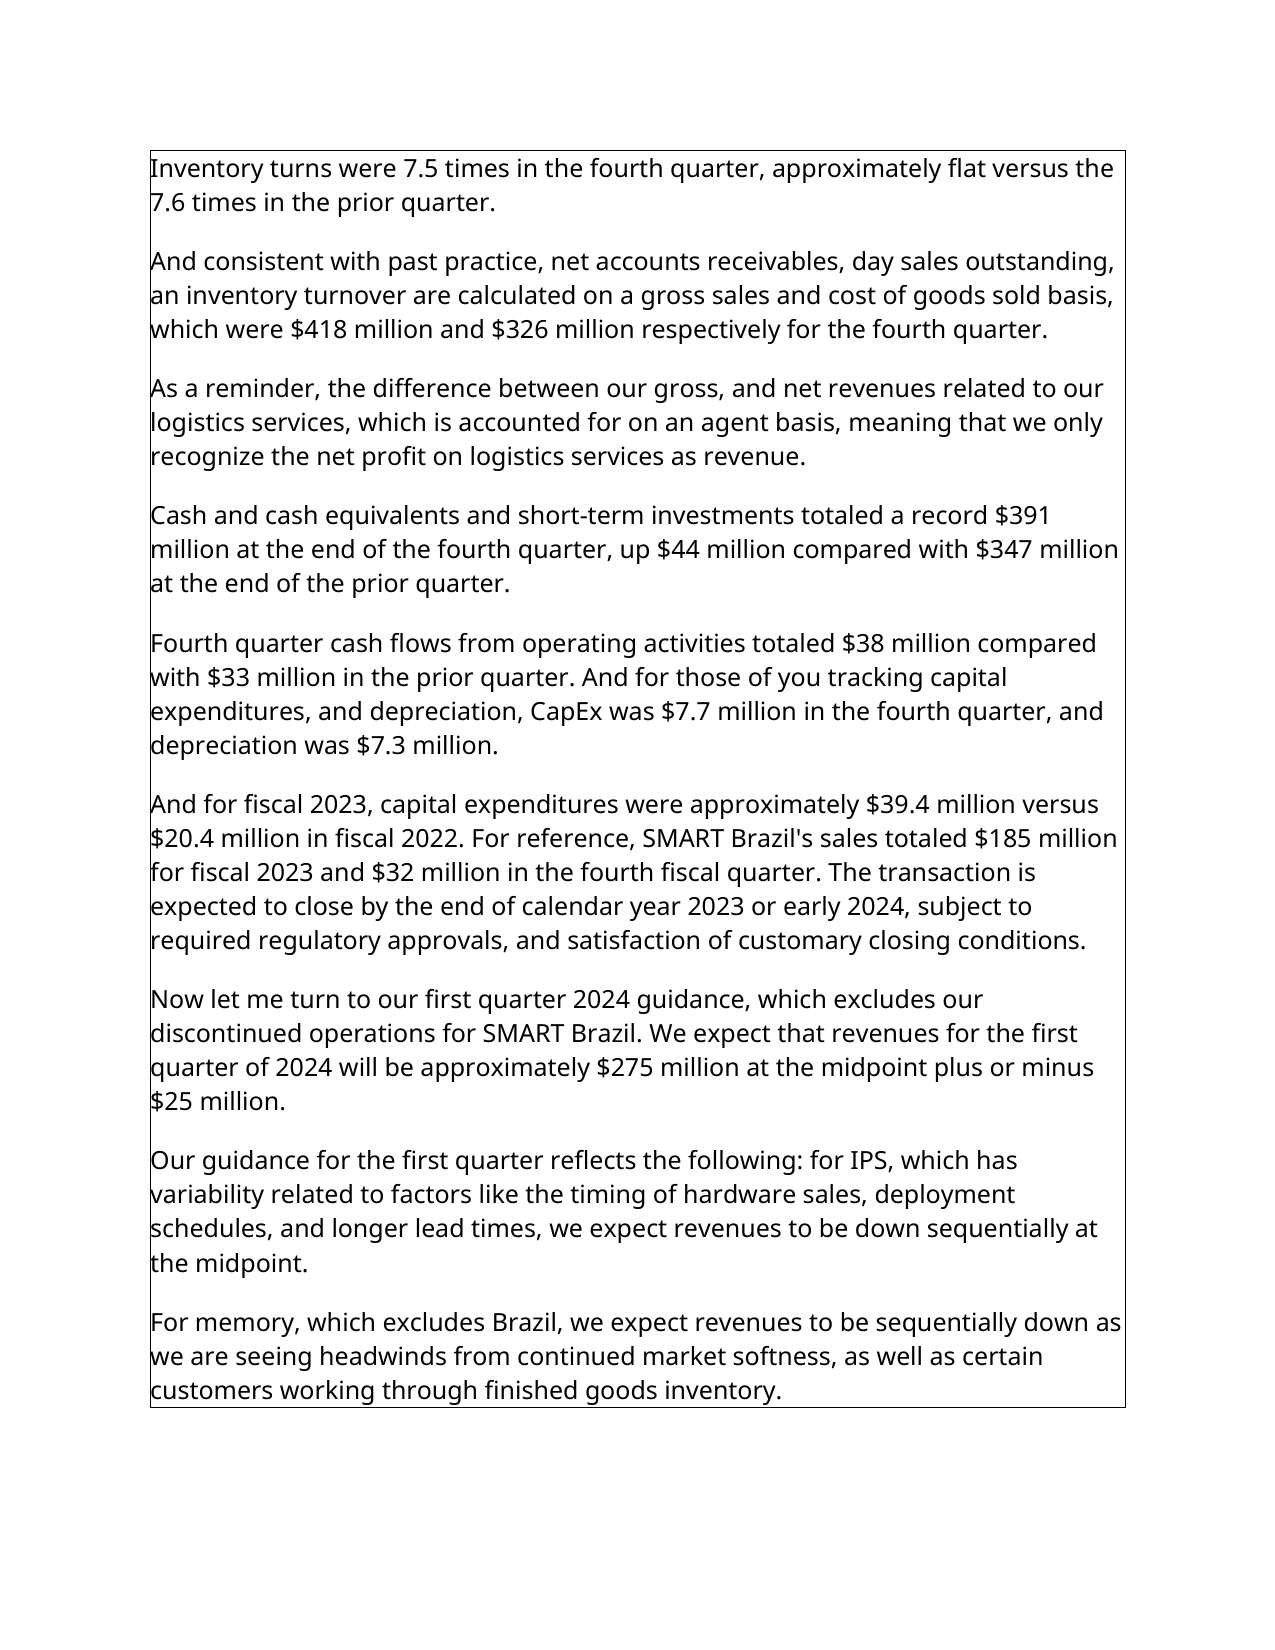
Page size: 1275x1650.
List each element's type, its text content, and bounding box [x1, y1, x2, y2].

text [151, 151, 1125, 219]
text And for fiscal 2023, capital expenditures were approximately $39.4 million versus $20.4 million in fiscal 2022. For reference, SMART Brazil's sales totaled $185 million for fiscal 2023 and $32 million in the fourth fiscal quarter. The transaction is expected to close by the end of calendar year 2023 or early 2024, subject to required regulatory approvals, and satisfaction of customary closing conditions. [151, 786, 1125, 957]
text Our guidance for the first quarter reflects the following: for IPS, which has variability related to factors like the timing of hardware sales, deployment schedules, and longer lead times, we expect revenues to be down sequentially at the midpoint. [151, 1142, 1125, 1279]
text Now let me turn to our first quarter 2024 guidance, which excludes our discontinued operations for SMART Brazil. We expect that revenues for the first quarter of 2024 will be approximately $275 million at the midpoint plus or minus $25 million. [151, 981, 1125, 1118]
text For memory, which excludes Brazil, we expect revenues to be sequentially down as we are seeing headwinds from continued market softness, as well as certain customers working through finished goods inventory. [151, 1304, 1125, 1407]
text Cash and cash equivalents and short-term investments totaled a record $391 million at the end of the fourth quarter, up $44 million compared with $347 million at the end of the prior quarter. [151, 497, 1125, 600]
text As a reminder, the difference between our gross, and net revenues related to our logistics services, which is accounted for on an agent basis, meaning that we only recognize the net profit on logistics services as revenue. [151, 370, 1125, 473]
text Fourth quarter cash flows from operating activities totaled $38 million compared with $33 million in the prior quarter. And for those of you tracking capital expenditures, and depreciation, CapEx was $7.7 million in the fourth quarter, and depreciation was $7.3 million. [151, 625, 1125, 761]
text And consistent with past practice, net accounts receivables, day sales outstanding, an inventory turnover are calculated on a gross sales and cost of goods sold basis, which were $418 million and $326 million respectively for the fourth quarter. [151, 243, 1125, 346]
